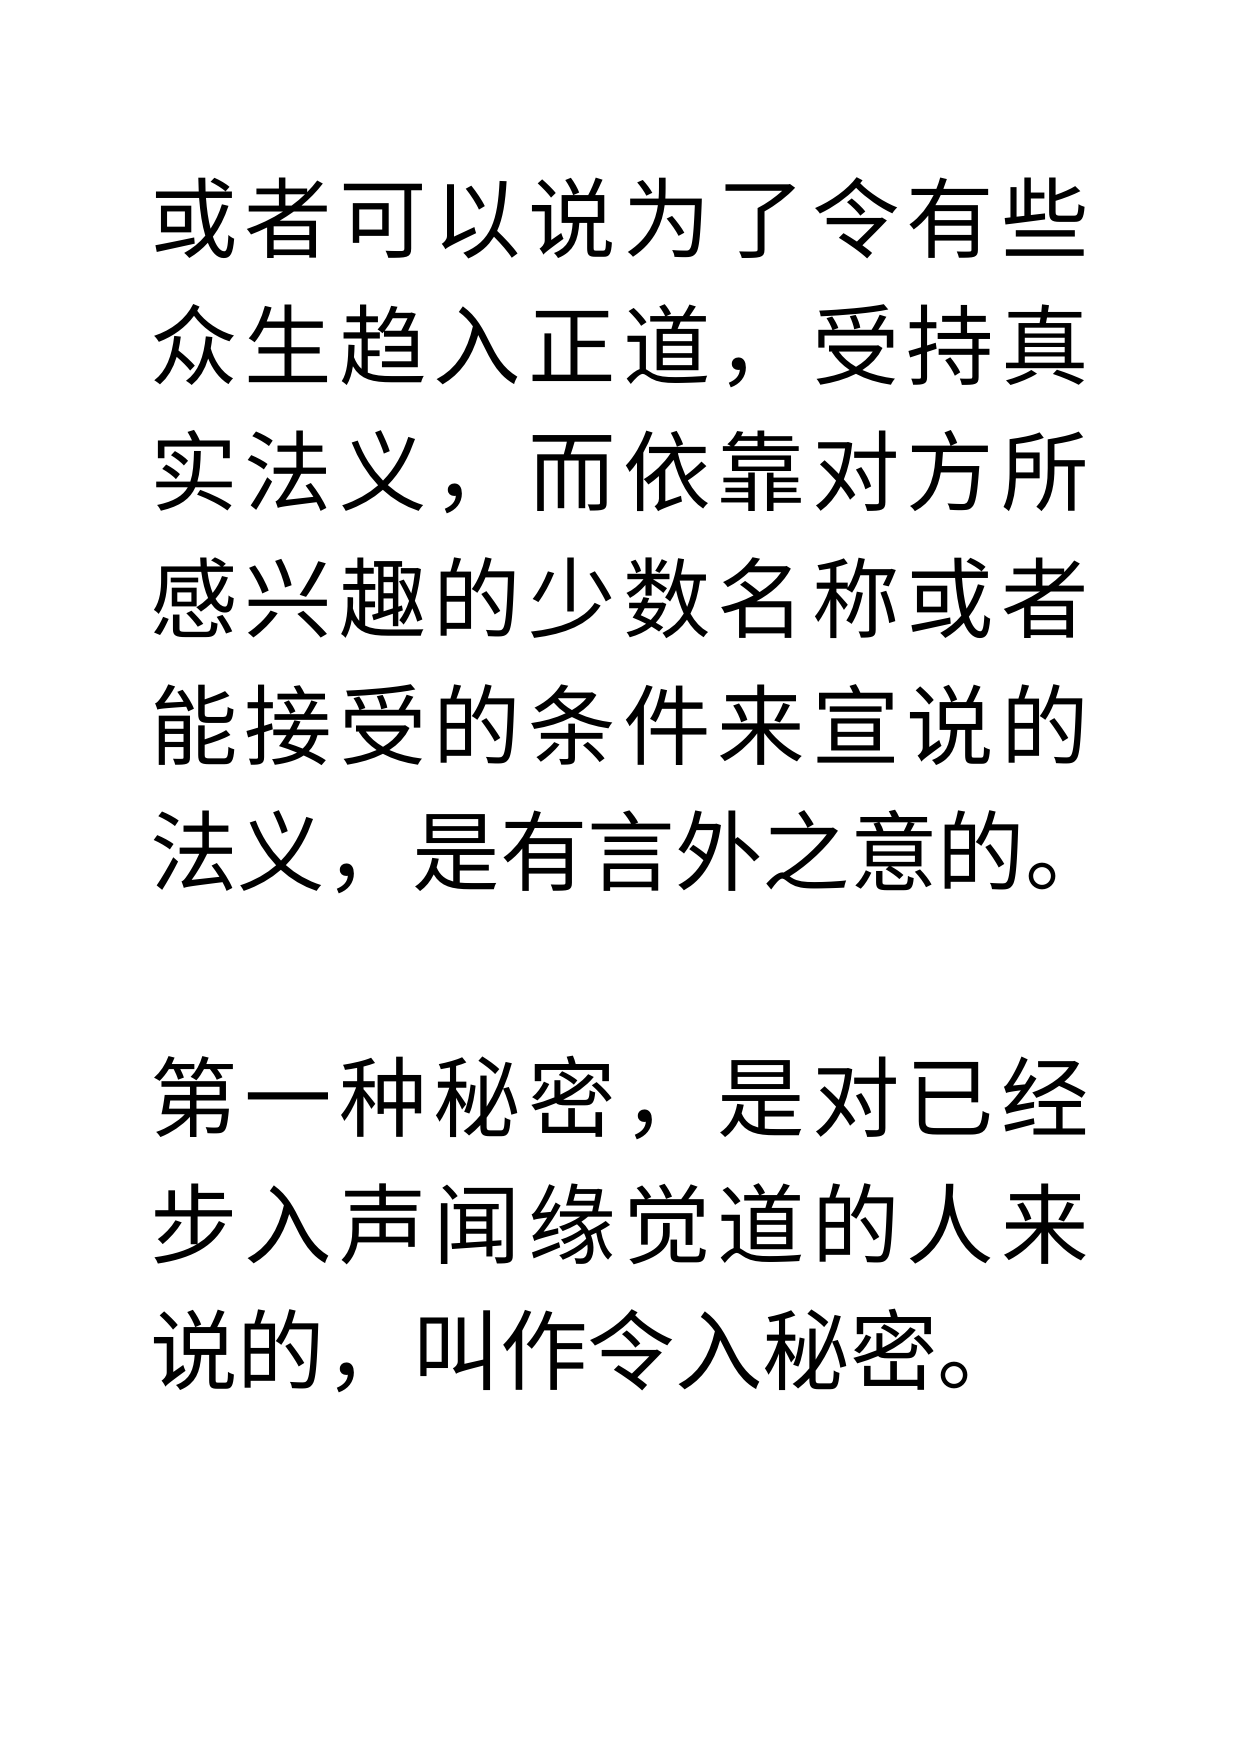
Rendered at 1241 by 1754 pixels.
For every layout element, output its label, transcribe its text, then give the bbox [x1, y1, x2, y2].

text 第一种秘密，是对已经步入声闻缘觉道的人来说的，叫作令入秘密。 [150, 1029, 1090, 1409]
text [150, 150, 1090, 910]
